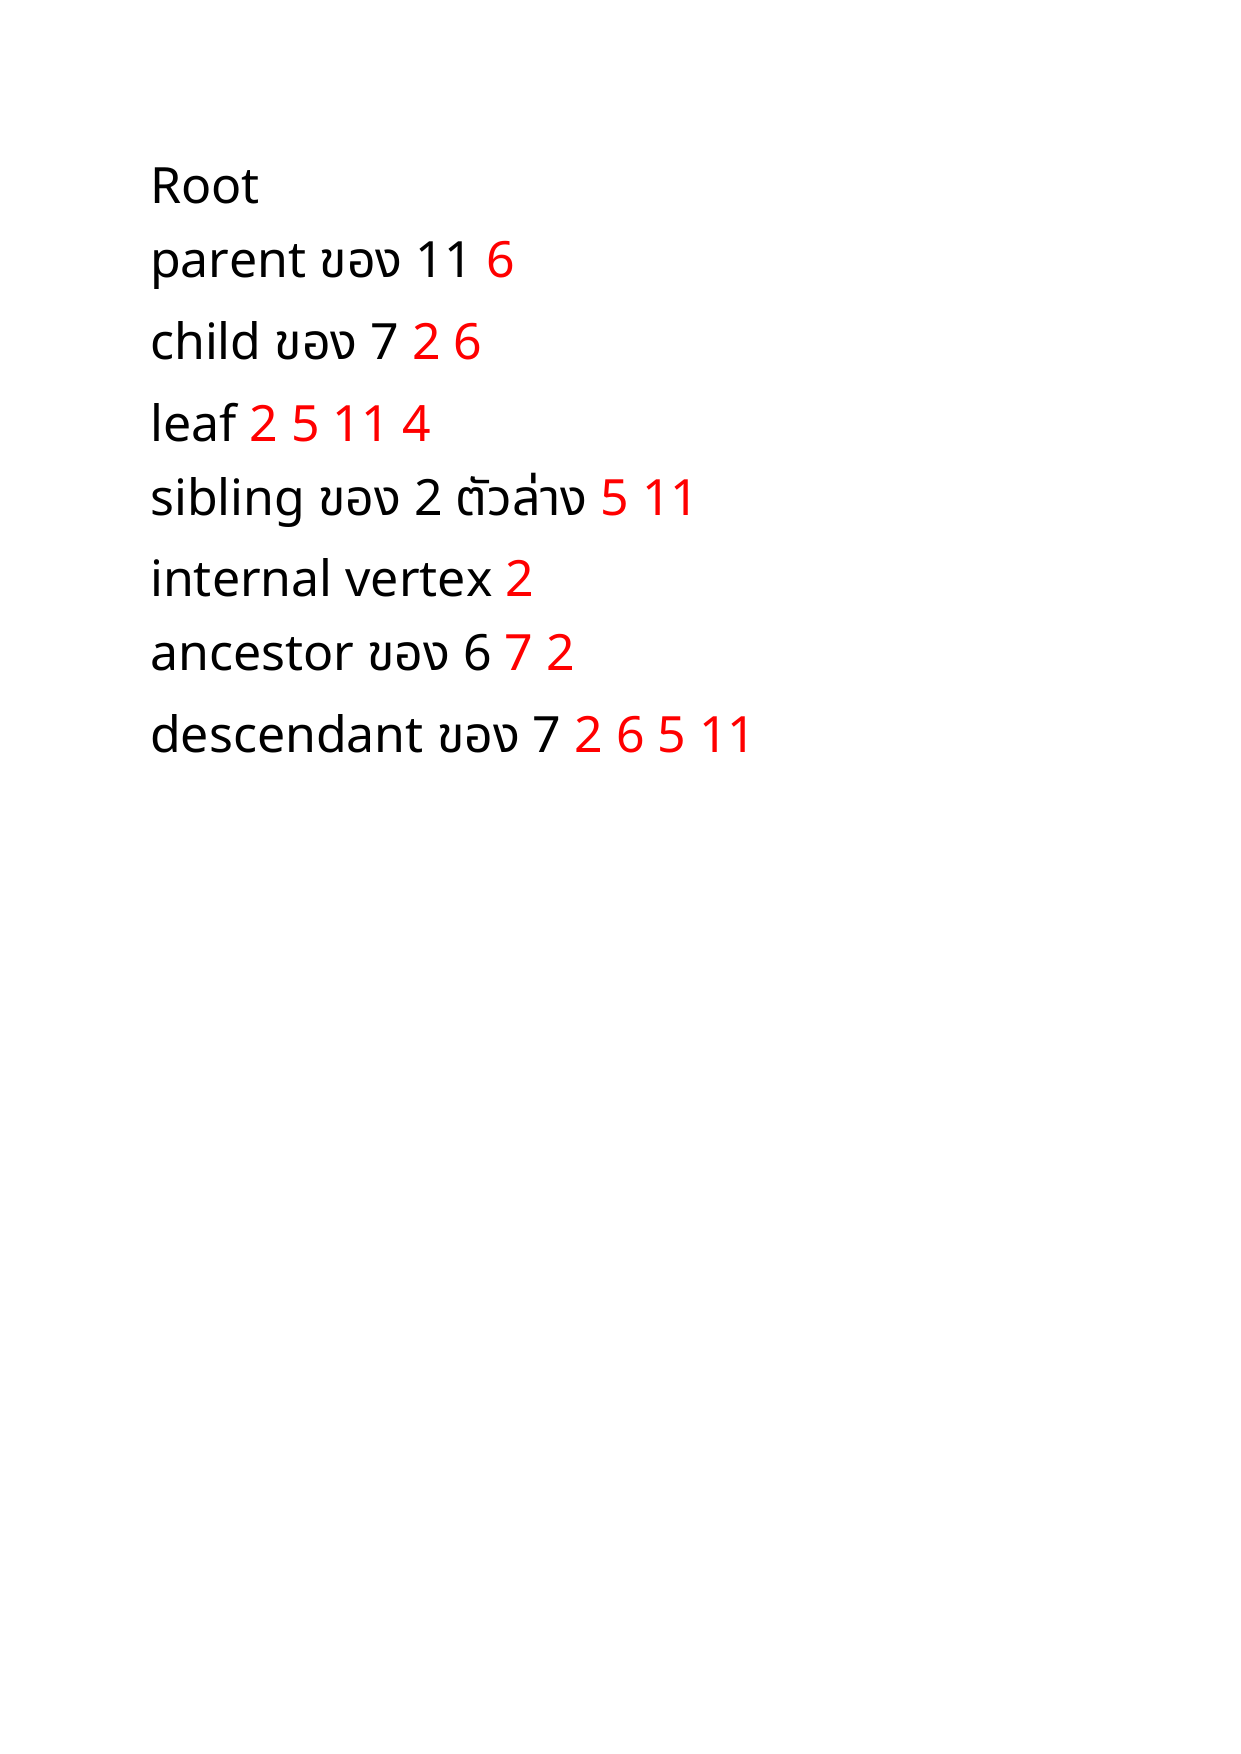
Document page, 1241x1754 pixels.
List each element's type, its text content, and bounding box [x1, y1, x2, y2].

text Root parent ของ 11 6 child ของ 7 2 6 leaf 2 5 11 4 sibling ของ 2 ตัวล่าง 5 11 internal vertex 2 ancestor ของ 6 7 2 descendant ของ 7 2 6 5 11 [150, 150, 1090, 775]
